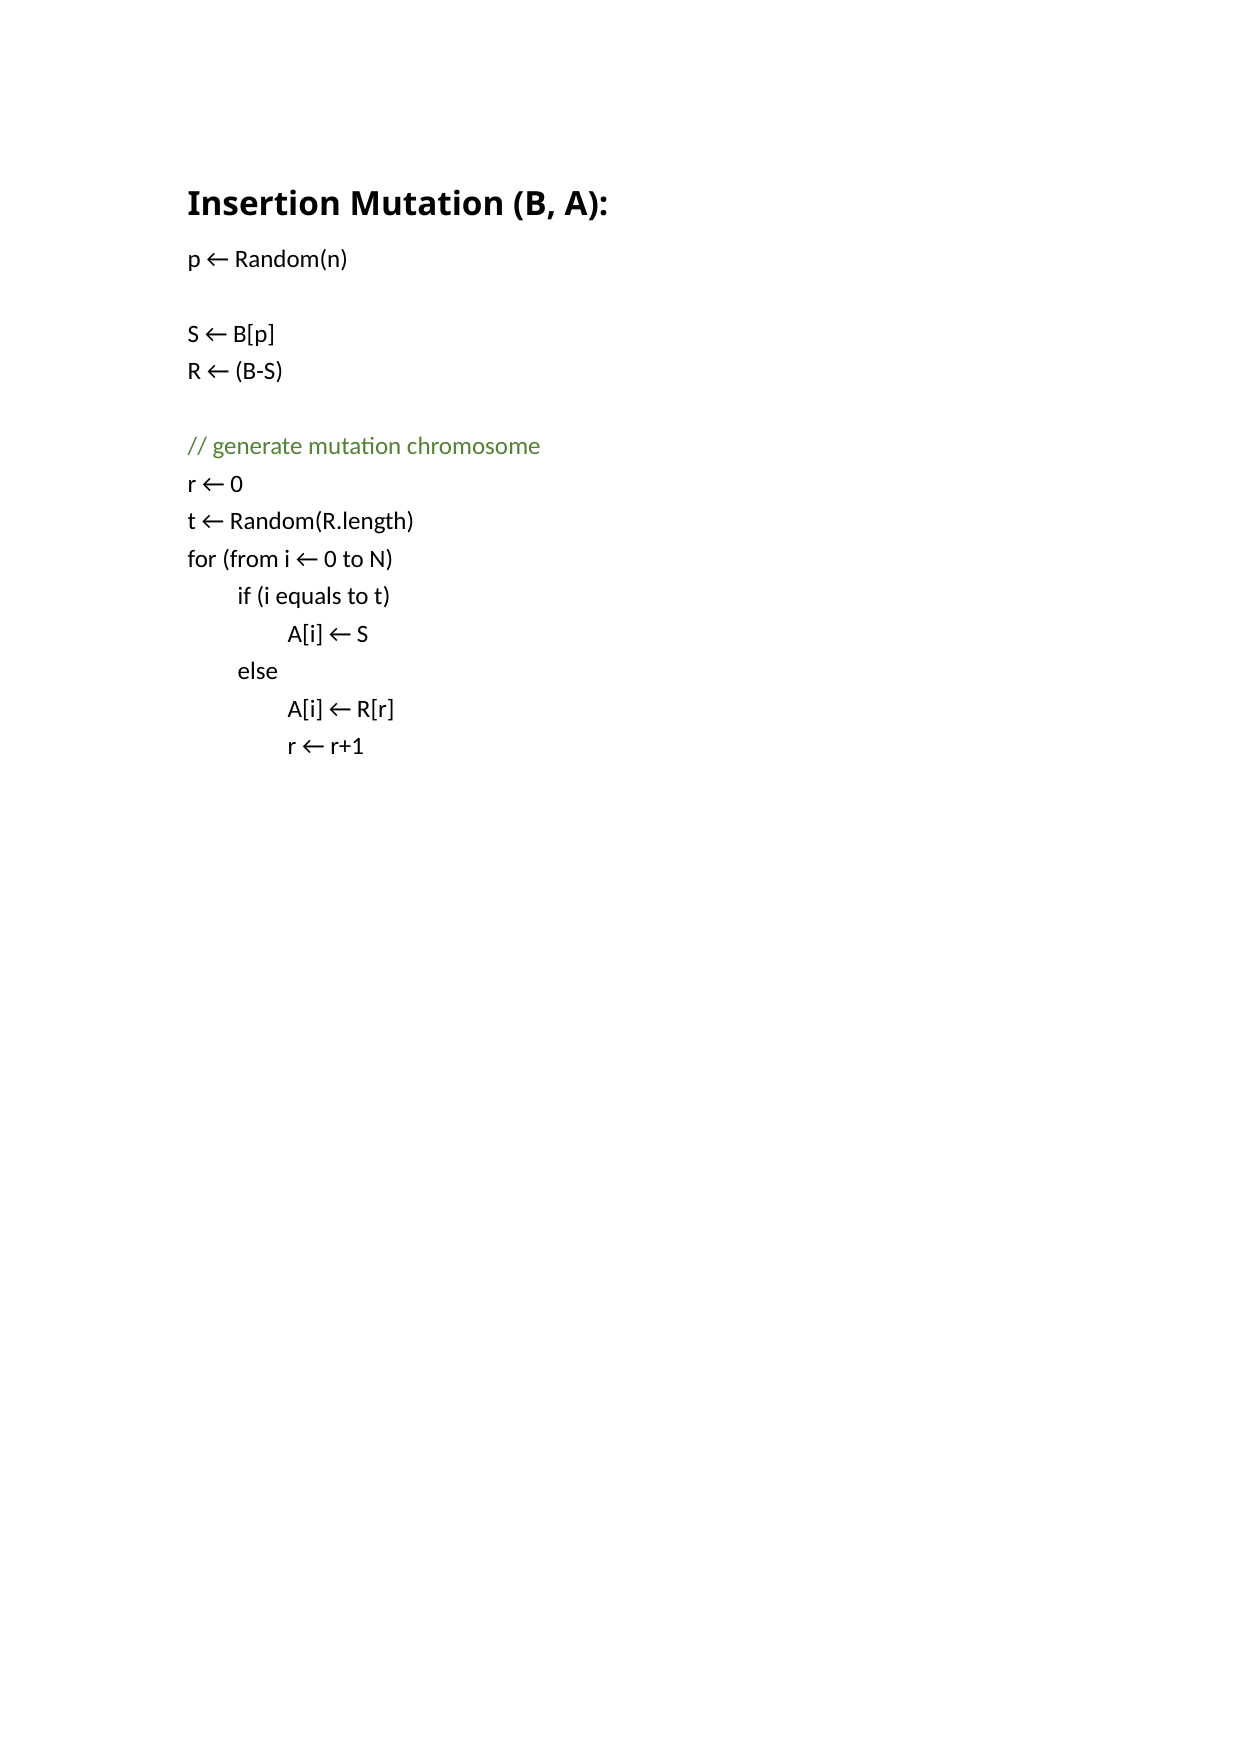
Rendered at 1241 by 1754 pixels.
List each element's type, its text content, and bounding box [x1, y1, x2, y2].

text r ← 0 [187, 464, 1053, 502]
text p ← Random(n) [187, 239, 1053, 277]
text r ← r+1 [187, 727, 1053, 764]
text A[i] ← S [187, 614, 1053, 652]
text if (i equals to t) [187, 577, 1053, 614]
text A[i] ← R[r] [187, 689, 1053, 727]
subtitle Insertion Mutation (B, A): [187, 164, 1053, 239]
text // generate mutation chromosome [187, 427, 1053, 464]
text R ← (B-S) [187, 352, 1053, 389]
text S ← B[p] [187, 314, 1053, 352]
text for (from i ← 0 to N) [187, 539, 1053, 577]
text t ← Random(R.length) [187, 502, 1053, 539]
text else [187, 652, 1053, 689]
